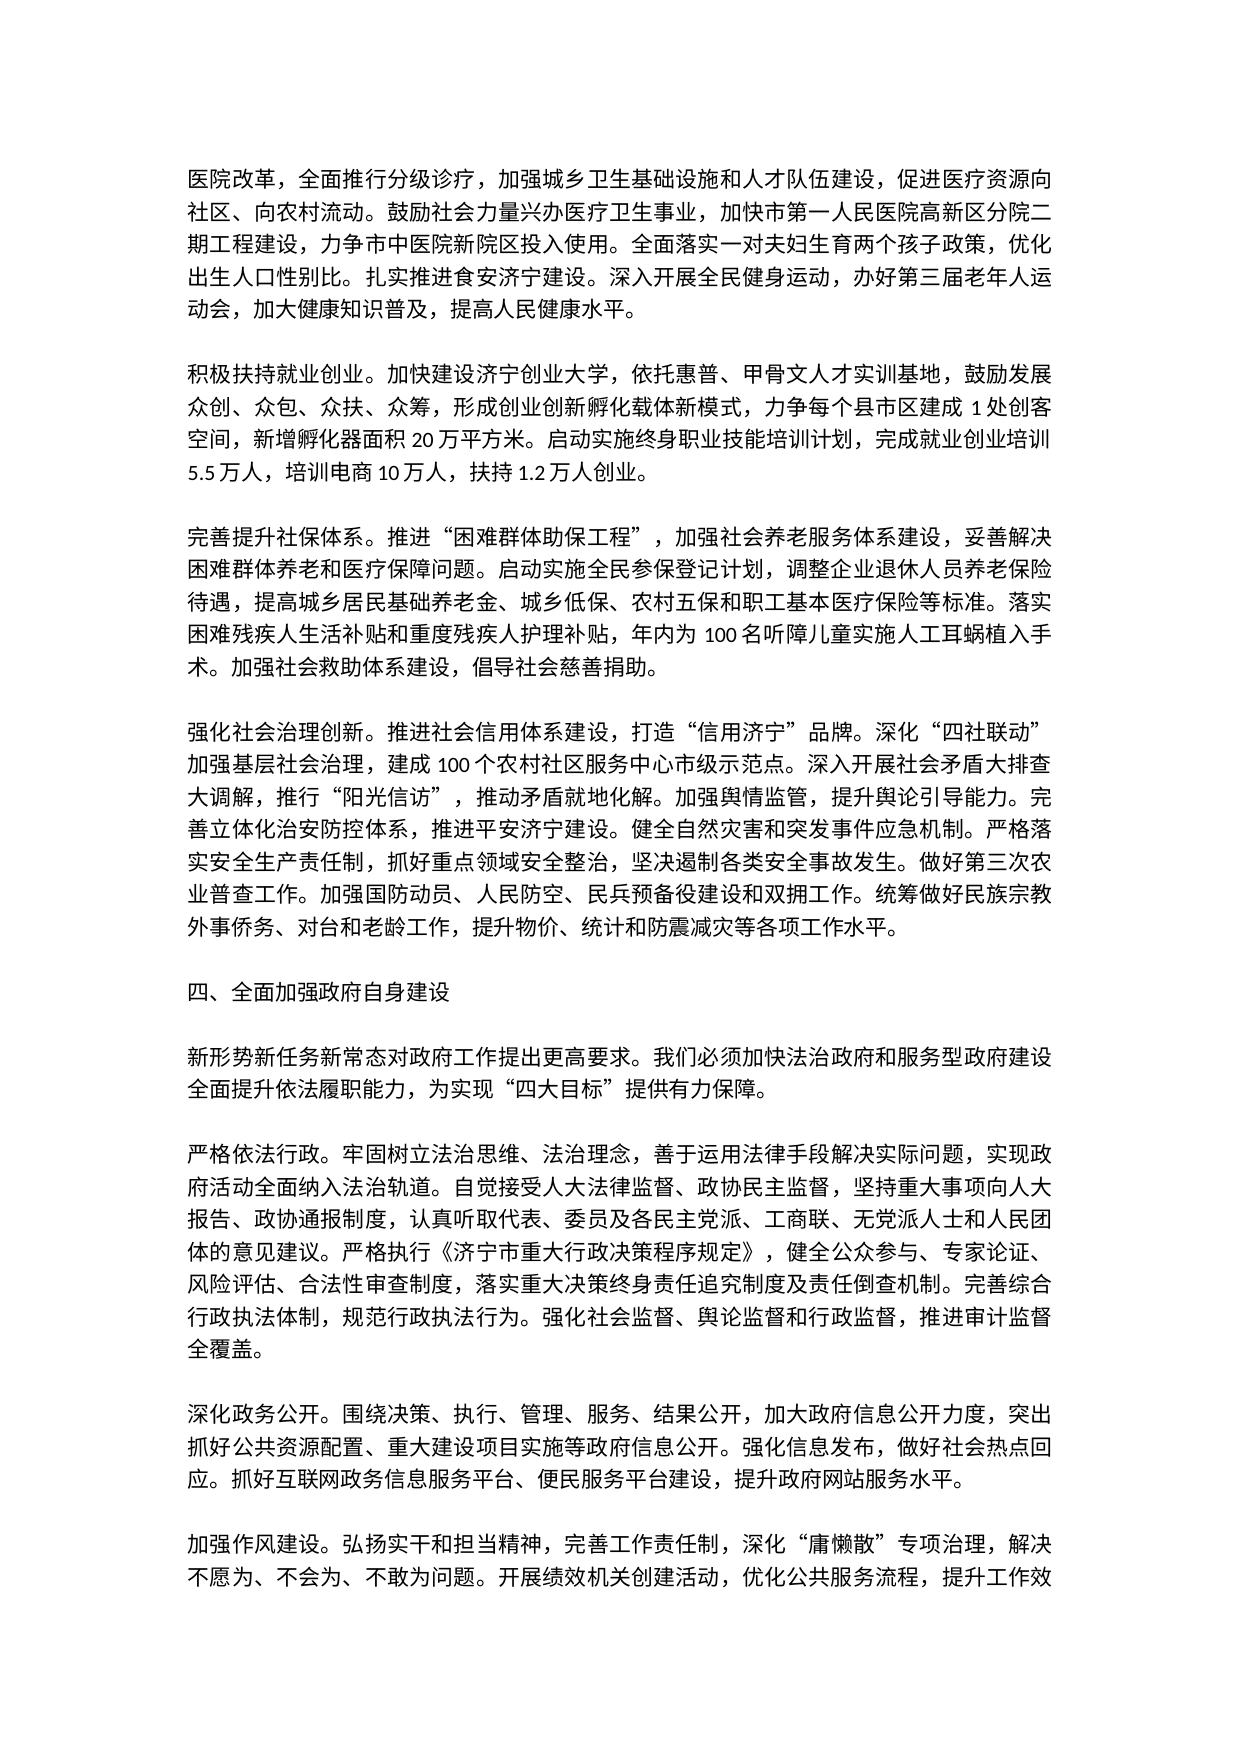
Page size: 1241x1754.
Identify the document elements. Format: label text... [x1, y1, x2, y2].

text 完善提升社保体系。推进“困难群体助保工程”，加强社会养老服务体系建设，妥善解决困难群体养老和医疗保障问题。启动实施全民参保登记计划，调整企业退休人员养老保险待遇，提高城乡居民基础养老金、城乡低保、农村五保和职工基本医疗保险等标准。落实困难残疾人生活补贴和重度残疾人护理补贴，年内为100名听障儿童实施人工耳蜗植入手术。加强社会救助体系建设，倡导社会慈善捐助。 [187, 519, 1053, 682]
text 严格依法行政。牢固树立法治思维、法治理念，善于运用法律手段解决实际问题，实现政府活动全面纳入法治轨道。自觉接受人大法律监督、政协民主监督，坚持重大事项向人大报告、政协通报制度，认真听取代表、委员及各民主党派、工商联、无党派人士和人民团体的意见建议。严格执行《济宁市重大行政决策程序规定》，健全公众参与、专家论证、风险评估、合法性审查制度，落实重大决策终身责任追究制度及责任倒查机制。完善综合行政执法体制，规范行政执法行为。强化社会监督、舆论监督和行政监督，推进审计监督全覆盖。 [187, 1137, 1053, 1364]
text 新形势新任务新常态对政府工作提出更高要求。我们必须加快法治政府和服务型政府建设，全面提升依法履职能力，为实现“四大目标”提供有力保障。 [187, 1039, 1053, 1104]
text 积极扶持就业创业。加快建设济宁创业大学，依托惠普、甲骨文人才实训基地，鼓励发展众创、众包、众扶、众筹，形成创业创新孵化载体新模式，力争每个县市区建成1处创客空间，新增孵化器面积20万平方米。启动实施终身职业技能培训计划，完成就业创业培训5.5万人，培训电商10万人，扶持1.2万人创业。 [187, 357, 1053, 487]
text 强化社会治理创新。推进社会信用体系建设，打造“信用济宁”品牌。深化“四社联动”，加强基层社会治理，建成100个农村社区服务中心市级示范点。深入开展社会矛盾大排查大调解，推行“阳光信访”，推动矛盾就地化解。加强舆情监管，提升舆论引导能力。完善立体化治安防控体系，推进平安济宁建设。健全自然灾害和突发事件应急机制。严格落实安全生产责任制，抓好重点领域安全整治，坚决遏制各类安全事故发生。做好第三次农业普查工作。加强国防动员、人民防空、民兵预备役建设和双拥工作。统筹做好民族宗教、外事侨务、对台和老龄工作，提升物价、统计和防震减灾等各项工作水平。 [187, 714, 1053, 942]
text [187, 1527, 1053, 1592]
text 深化政务公开。围绕决策、执行、管理、服务、结果公开，加大政府信息公开力度，突出抓好公共资源配置、重大建设项目实施等政府信息公开。强化信息发布，做好社会热点回应。抓好互联网政务信息服务平台、便民服务平台建设，提升政府网站服务水平。 [187, 1397, 1053, 1494]
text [187, 162, 1053, 324]
text 四、全面加强政府自身建设 [187, 974, 1053, 1007]
